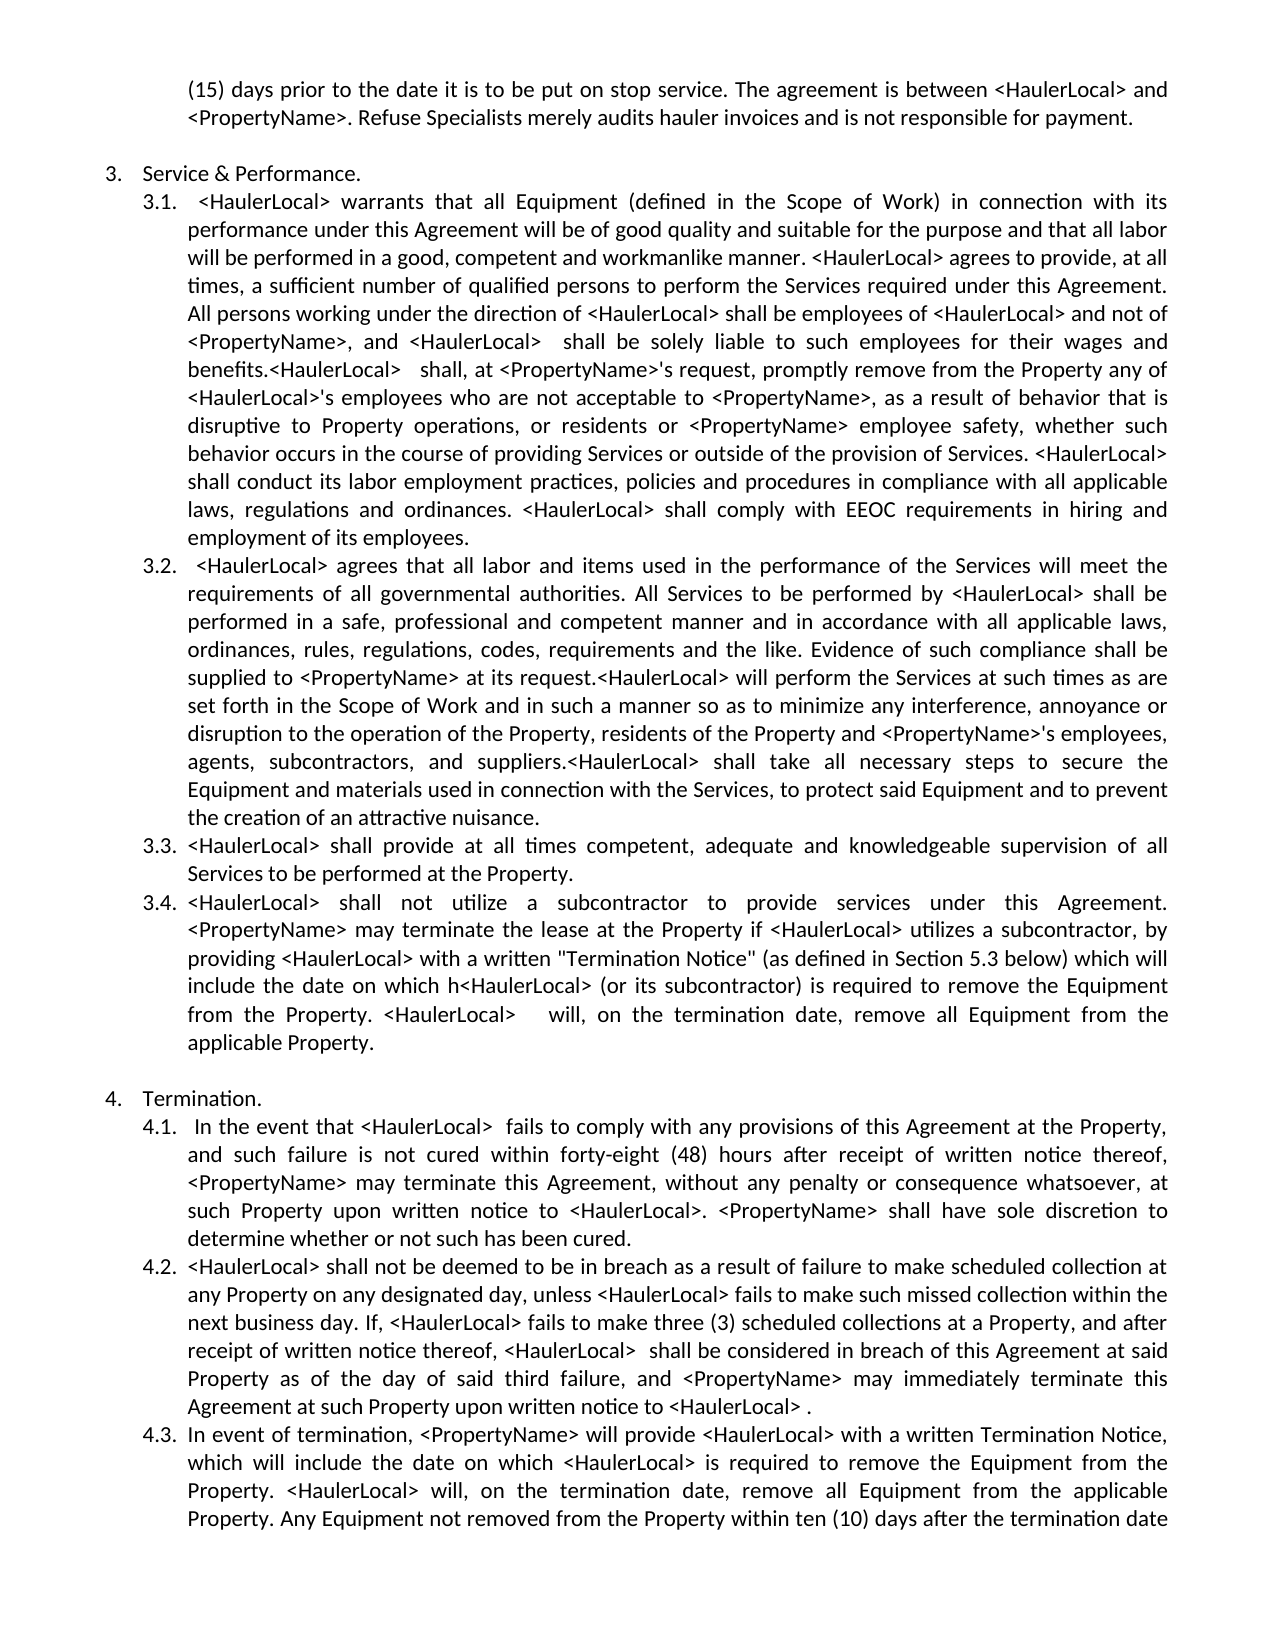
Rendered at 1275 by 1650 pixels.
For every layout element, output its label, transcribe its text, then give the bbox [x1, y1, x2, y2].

list <HaulerLocal> warrants that all Equipment (defined in the Scope of Work) in connection with its performance under this Agreement will be of good quality and suitable for the purpose and that all labor will be performed in a good, competent and workmanlike manner. <HaulerLocal> agrees to provide, at all times, a sufficient number of qualified persons to perform the Services required under this Agreement. All persons working under the direction of <HaulerLocal> shall be employees of <HaulerLocal> and not of <PropertyName>, and <HaulerLocal> shall be solely liable to such employees for their wages and benefits.<HaulerLocal> shall, at <PropertyName>'s request, promptly remove from the Property any of <HaulerLocal>'s employees who are not acceptable to <PropertyName>, as a result of behavior that is disruptive to Property operations, or residents or <PropertyName> employee safety, whether such behavior occurs in the course of providing Services or outside of the provision of Services. <HaulerLocal> shall conduct its labor employment practices, policies and procedures in compliance with all applicable laws, regulations and ordinances. <HaulerLocal> shall comply with EEOC requirements in hiring and employment of its employees. [142, 187, 1170, 551]
list <HaulerLocal> shall not be deemed to be in breach as a result of failure to make scheduled collection at any Property on any designated day, unless <HaulerLocal> fails to make such missed collection within the next business day. If, <HaulerLocal> fails to make three (3) scheduled collections at a Property, and after receipt of written notice thereof, <HaulerLocal> shall be considered in breach of this Agreement at said Property as of the day of said third failure, and <PropertyName> may immediately terminate this Agreement at such Property upon written notice to <HaulerLocal> . [142, 1252, 1170, 1420]
list <HaulerLocal> shall not utilize a subcontractor to provide services under this Agreement. <PropertyName> may terminate the lease at the Property if <HaulerLocal> utilizes a subcontractor, by providing <HaulerLocal> with a written "Termination Notice" (as defined in Section 5.3 below) which will include the date on which h<HaulerLocal> (or its subcontractor) is required to remove the Equipment from the Property. <HaulerLocal> will, on the termination date, remove all Equipment from the applicable Property. [142, 888, 1170, 1056]
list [142, 75, 1170, 131]
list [142, 1420, 1170, 1532]
list <HaulerLocal> agrees that all labor and items used in the performance of the Services will meet the requirements of all governmental authorities. All Services to be performed by <HaulerLocal> shall be performed in a safe, professional and competent manner and in accordance with all applicable laws, ordinances, rules, regulations, codes, requirements and the like. Evidence of such compliance shall be supplied to <PropertyName> at its request.<HaulerLocal> will perform the Services at such times as are set forth in the Scope of Work and in such a manner so as to minimize any interference, annoyance or disruption to the operation of the Property, residents of the Property and <PropertyName>'s employees, agents, subcontractors, and suppliers.<HaulerLocal> shall take all necessary steps to secure the Equipment and materials used in connection with the Services, to protect said Equipment and to prevent the creation of an attractive nuisance. [142, 551, 1170, 832]
list In the event that <HaulerLocal> fails to comply with any provisions of this Agreement at the Property, and such failure is not cured within forty-eight (48) hours after receipt of written notice thereof, <PropertyName> may terminate this Agreement, without any penalty or consequence whatsoever, at such Property upon written notice to <HaulerLocal>. <PropertyName> shall have sole discretion to determine whether or not such has been cured. [142, 1112, 1170, 1252]
list Service & Performance. [105, 159, 1170, 187]
list <HaulerLocal> shall provide at all times competent, adequate and knowledgeable supervision of all Services to be performed at the Property. [142, 832, 1170, 888]
list Termination. [105, 1084, 1170, 1112]
